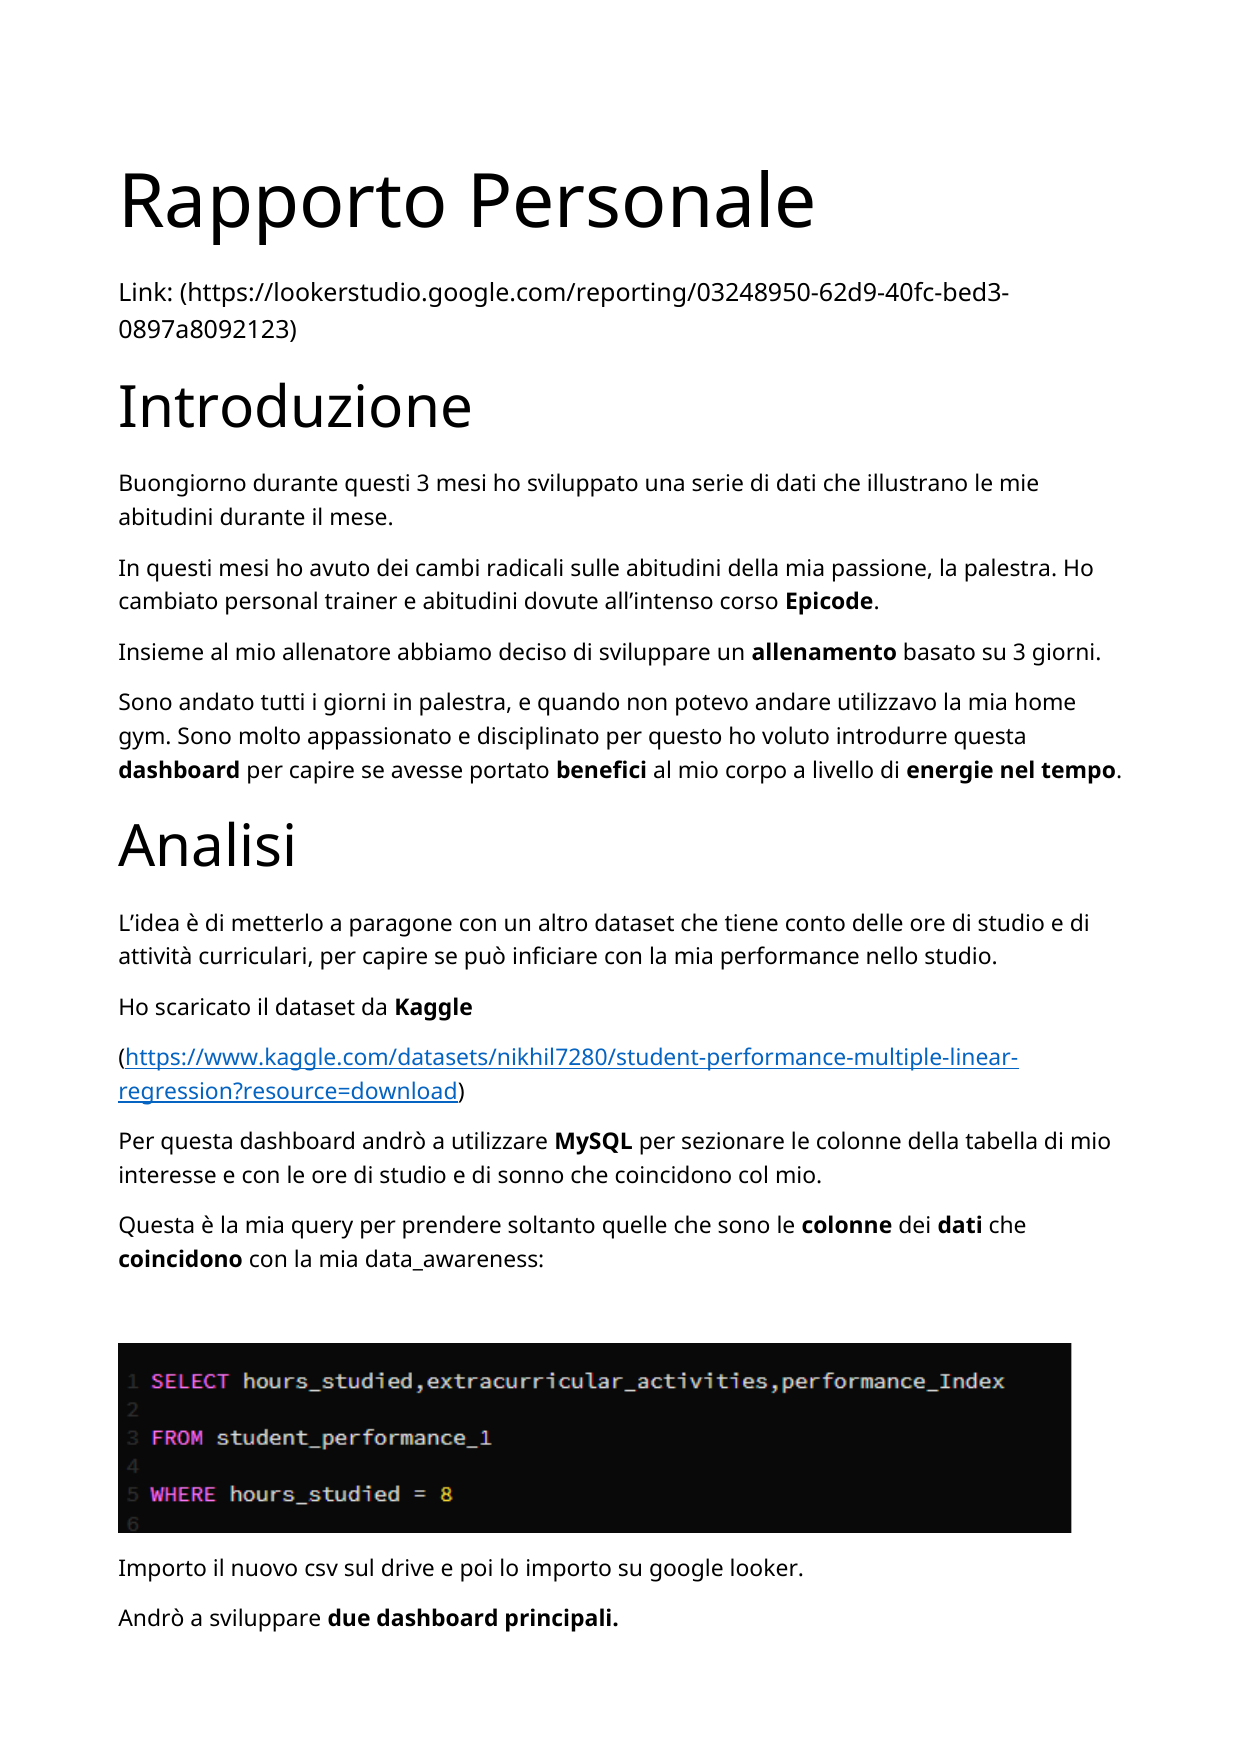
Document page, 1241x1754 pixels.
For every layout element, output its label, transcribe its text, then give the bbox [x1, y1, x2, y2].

picture [118, 1343, 1072, 1533]
text Sono andato tutti i giorni in palestra, e quando non potevo andare utilizzavo la mia home gym. Sono molto appassionato e disciplinato per questo ho voluto introdurre questa dashboard per capire se avesse portato benefici al mio corpo a livello di energie nel tempo. [118, 686, 1122, 785]
text L’idea è di metterlo a paragone con un altro dataset che tiene conto delle ore di studio e di attività curriculari, per capire se può inficiare con la mia performance nello studio. [118, 906, 1122, 971]
text In questi mesi ho avuto dei cambi radicali sulle abitudini della mia passione, la palestra. Ho cambiato personal trainer e abitudini dovute all’intenso corso Epicode. [118, 551, 1122, 616]
text (https://www.kaggle.com/datasets/nikhil7280/student-performance-multiple-linear-regression?resource=download) [118, 1041, 1122, 1106]
text Rapporto Personale [118, 148, 1122, 250]
text Insieme al mio allenatore abbiamo deciso di sviluppare un allenamento basato su 3 giorni. [118, 636, 1122, 667]
text Buongiorno durante questi 3 mesi ho sviluppato una serie di dati che illustrano le mie abitudini durante il mese. [118, 467, 1122, 532]
text Ho scaricato il dataset da Kaggle [118, 991, 1122, 1022]
text Andrò a sviluppare due dashboard principali. [118, 1602, 1122, 1633]
text Importo il nuovo csv sul drive e poi lo importo su google looker. [118, 1552, 1122, 1583]
text Per questa dashboard andrò a utilizzare MySQL per sezionare le colonne della tabella di mio interesse e con le ore di studio e di sonno che coincidono col mio. [118, 1125, 1122, 1190]
text Introduzione [118, 365, 1122, 444]
text Analisi [118, 804, 1122, 883]
text Link: (https://lookerstudio.google.com/reporting/03248950-62d9-40fc-bed3-0897a8092123) [118, 274, 1122, 345]
text Questa è la mia query per prendere soltanto quelle che sono le colonne dei dati che coincidono con la mia data_awareness: [118, 1209, 1122, 1274]
